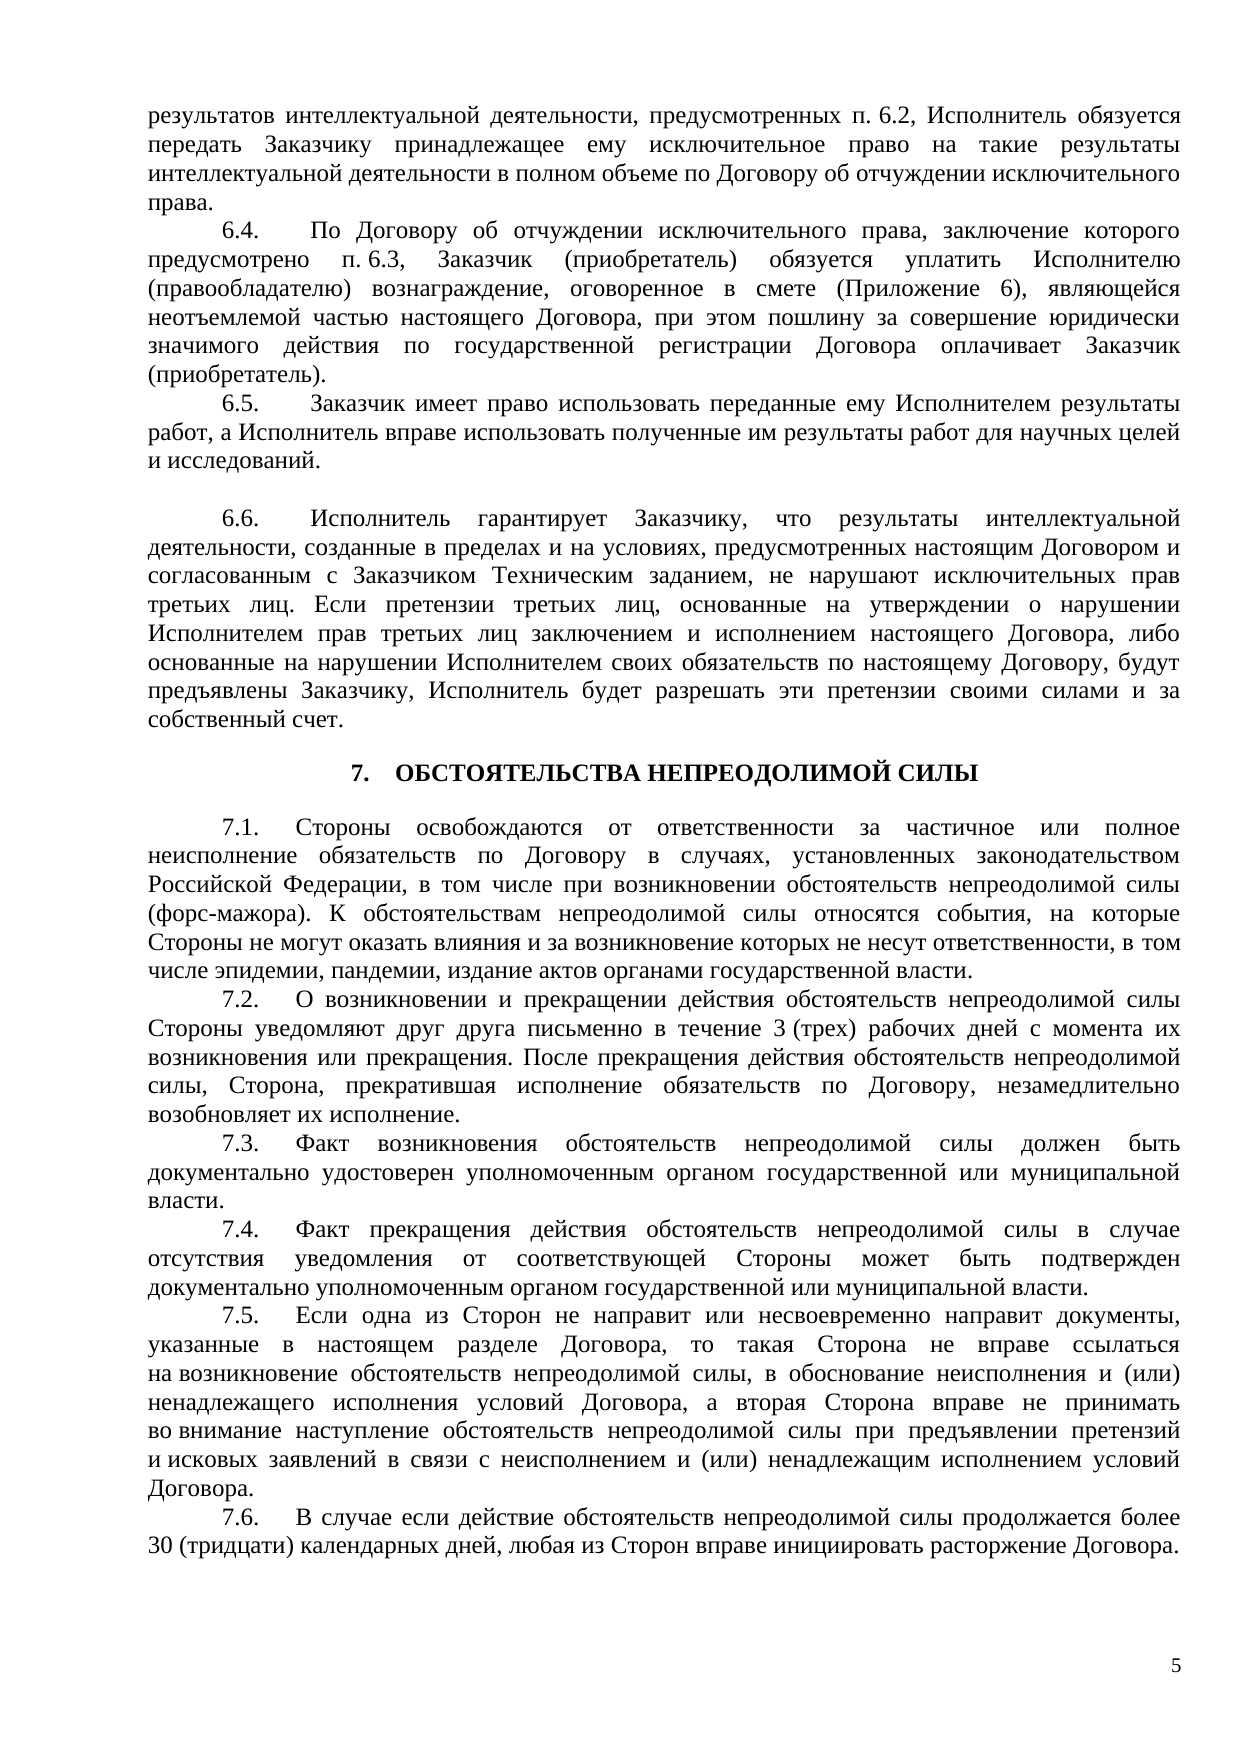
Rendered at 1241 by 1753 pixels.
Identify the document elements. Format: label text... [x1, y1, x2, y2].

list О возникновении и прекращении действия обстоятельств непреодолимой силы Стороны уведомляют друг друга письменно в течение 3 (трех) рабочих дней с момента их возникновения или прекращения. После прекращения действия обстоятельств непреодолимой силы, Сторона, прекратившая исполнение обязательств по Договору, незамедлительно возобновляет их исполнение. [148, 984, 1181, 1128]
list ОБСТОЯТЕЛЬСТВА НЕПРЕОДОЛИМОЙ СИЛЫ [148, 758, 1181, 787]
list Если одна из Сторон не направит или несвоевременно направит документы, указанные в настоящем разделе Договора, то такая Сторона не вправе ссылаться на возникновение обстоятельств непреодолимой силы, в обоснование неисполнения и (или) ненадлежащего исполнения условий Договора, а вторая Сторона вправе не принимать во внимание наступление обстоятельств непреодолимой силы при предъявлении претензий и исковых заявлений в связи с неисполнением и (или) ненадлежащим исполнением условий Договора. [148, 1300, 1181, 1502]
list Факт прекращения действия обстоятельств непреодолимой силы в случае отсутствия уведомления от соответствующей Стороны может быть подтвержден документально уполномоченным органом государственной или муниципальной власти. [148, 1214, 1181, 1300]
list По Договору об отчуждении исключительного права, заключение которого предусмотрено п. 6.3, Заказчик (приобретатель) обязуется уплатить Исполнителю (правообладателю) вознаграждение, оговоренное в смете (Приложение 6), являющейся неотъемлемой частью настоящего Договора, при этом пошлину за совершение юридически значимого действия по государственной регистрации Договора оплачивает Заказчик (приобретатель). [148, 215, 1181, 388]
list Стороны освобождаются от ответственности за частичное или полное неисполнение обязательств по Договору в случаях, установленных законодательством Российской Федерации, в том числе при возникновении обстоятельств непреодолимой силы (форс-мажора). К обстоятельствам непреодолимой силы относятся события, на которые Стороны не могут оказать влияния и за возникновение которых не несут ответственности, в том числе эпидемии, пандемии, издание актов органами государственной власти. [148, 812, 1181, 984]
list Заказчик имеет право использовать переданные ему Исполнителем результаты работ, а Исполнитель вправе использовать полученные им результаты работ для научных целей и исследований. [148, 388, 1181, 474]
list Исполнитель гарантирует Заказчику, что результаты интеллектуальной деятельности, созданные в пределах и на условиях, предусмотренных настоящим Договором и согласованным с Заказчиком Техническим заданием, не нарушают исключительных прав третьих лиц. Если претензии третьих лиц, основанные на утверждении о нарушении Исполнителем прав третьих лиц заключением и исполнением настоящего Договора, либо основанные на нарушении Исполнителем своих обязательств по настоящему Договору, будут предъявлены Заказчику, Исполнитель будет разрешать эти претензии своими силами и за собственный счет. [148, 503, 1181, 733]
list В случае если действие обстоятельств непреодолимой силы продолжается более 30 (тридцати) календарных дней, любая из Сторон вправе инициировать расторжение Договора. [148, 1502, 1181, 1559]
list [148, 100, 1181, 215]
list Факт возникновения обстоятельств непреодолимой силы должен быть документально удостоверен уполномоченным органом государственной или муниципальной власти. [148, 1128, 1181, 1214]
